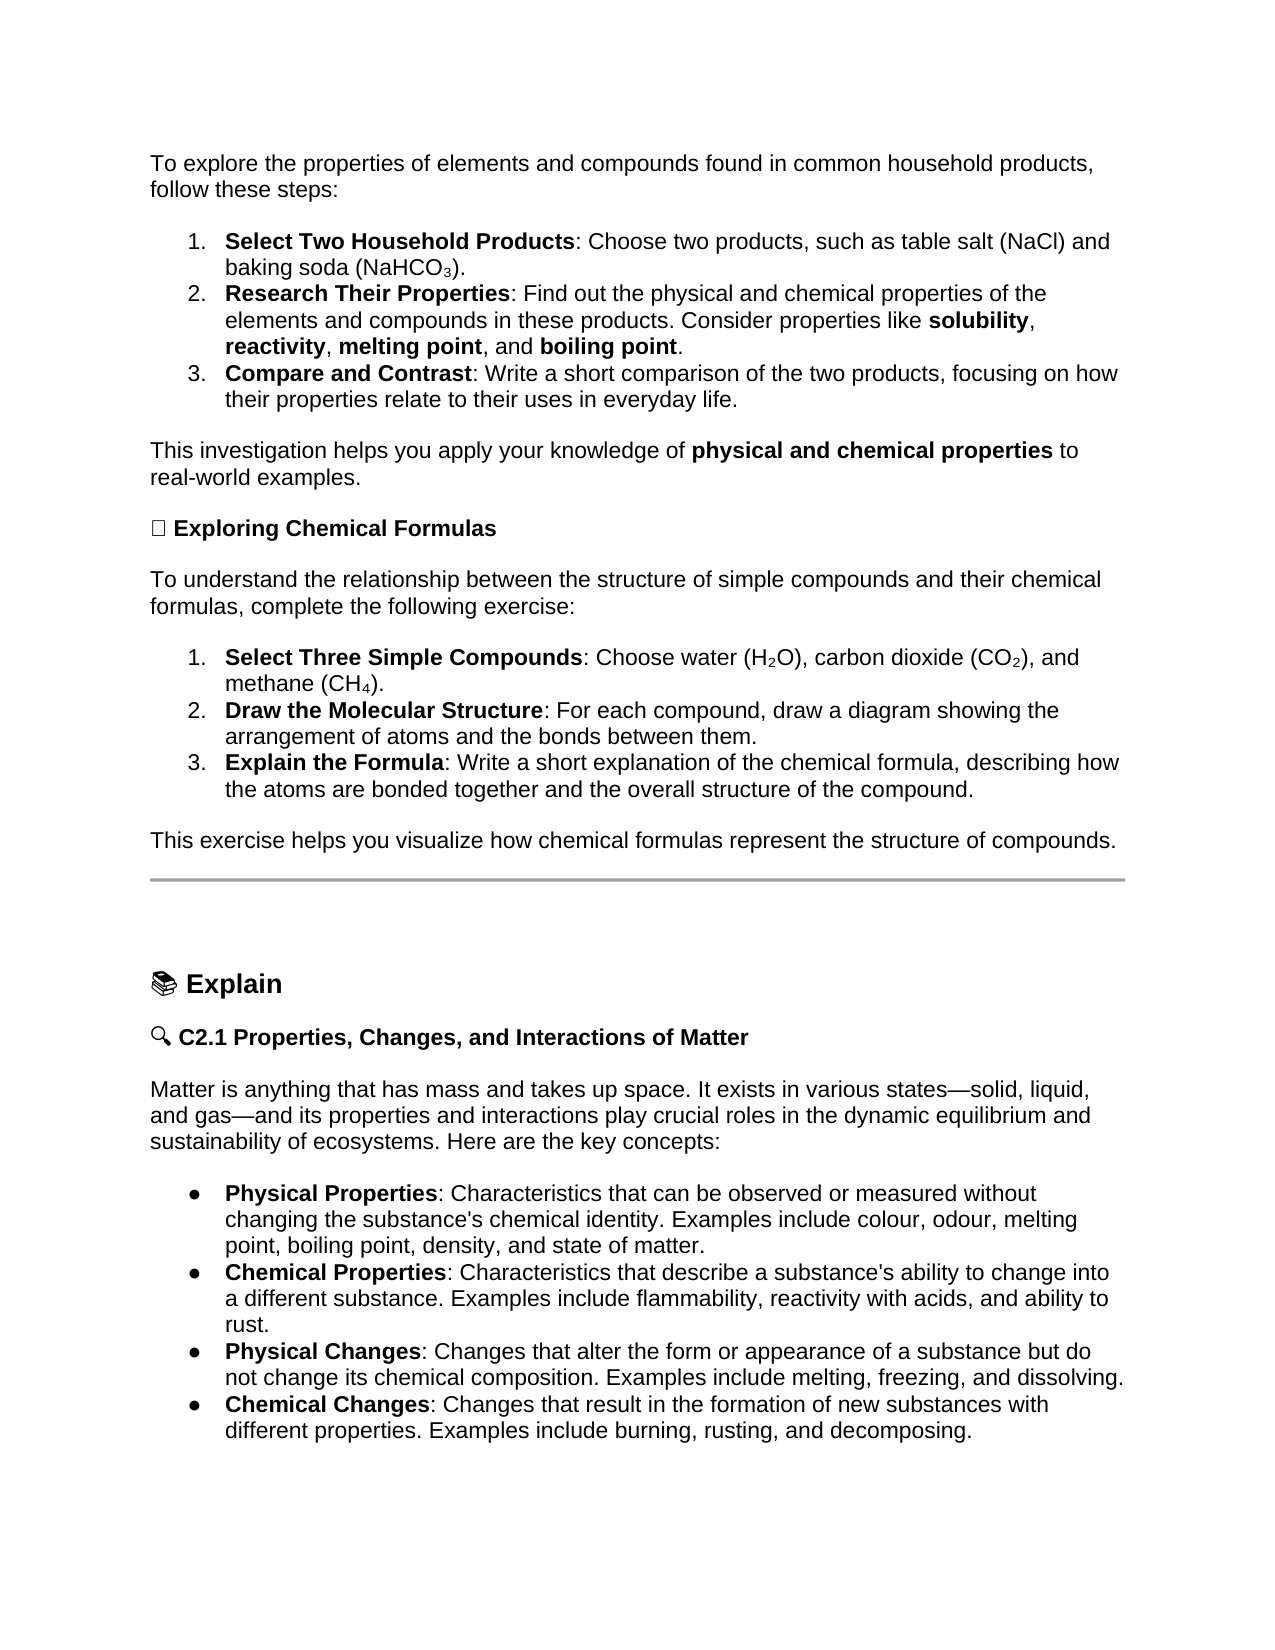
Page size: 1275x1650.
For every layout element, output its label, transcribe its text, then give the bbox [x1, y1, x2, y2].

list Compare and Contrast: Write a short comparison of the two products, focusing on how their properties relate to their uses in everyday life. [187, 359, 1125, 412]
list Explain the Formula: Write a short explanation of the chemical formula, describing how the atoms are bonded together and the overall structure of the compound. [187, 749, 1125, 802]
text To explore the properties of elements and compounds found in common household products, follow these steps: [150, 150, 1125, 203]
text This exercise helps you visualize how chemical formulas represent the structure of compounds. [150, 827, 1125, 853]
list Select Three Simple Compounds: Choose water (H₂O), carbon dioxide (CO₂), and methane (CH₄). [187, 644, 1125, 697]
text Matter is anything that has mass and takes up space. It exists in various states—solid, liquid, and gas—and its properties and interactions play crucial roles in the dynamic equilibrium and sustainability of ecosystems. Here are the key concepts: [150, 1076, 1125, 1155]
list Chemical Properties: Characteristics that describe a substance's ability to change into a different substance. Examples include flammability, reactivity with acids, and ability to rust. [187, 1259, 1125, 1338]
list Chemical Changes: Changes that result in the formation of new substances with different properties. Examples include burning, rusting, and decomposing. [187, 1391, 1125, 1443]
list Research Their Properties: Find out the physical and chemical properties of the elements and compounds in these products. Consider properties like solubility, reactivity, melting point, and boiling point. [187, 280, 1125, 359]
list Draw the Molecular Structure: For each compound, draw a diagram showing the arrangement of atoms and the bonds between them. [187, 697, 1125, 749]
subtitle 📚 Explain [150, 968, 1125, 999]
subtitle 🔍 C2.1 Properties, Changes, and Interactions of Matter [150, 1024, 1125, 1051]
subtitle 🧪 Exploring Chemical Formulas [150, 515, 1125, 541]
list Physical Properties: Characteristics that can be observed or measured without changing the substance's chemical identity. Examples include colour, odour, melting point, boiling point, density, and state of matter. [187, 1180, 1125, 1259]
list Select Two Household Products: Choose two products, such as table salt (NaCl) and baking soda (NaHCO₃). [187, 228, 1125, 280]
text To understand the relationship between the structure of simple compounds and their chemical formulas, complete the following exercise: [150, 566, 1125, 619]
list Physical Changes: Changes that alter the form or appearance of a substance but do not change its chemical composition. Examples include melting, freezing, and dissolving. [187, 1338, 1125, 1391]
text This investigation helps you apply your knowledge of physical and chemical properties to real-world examples. [150, 437, 1125, 490]
